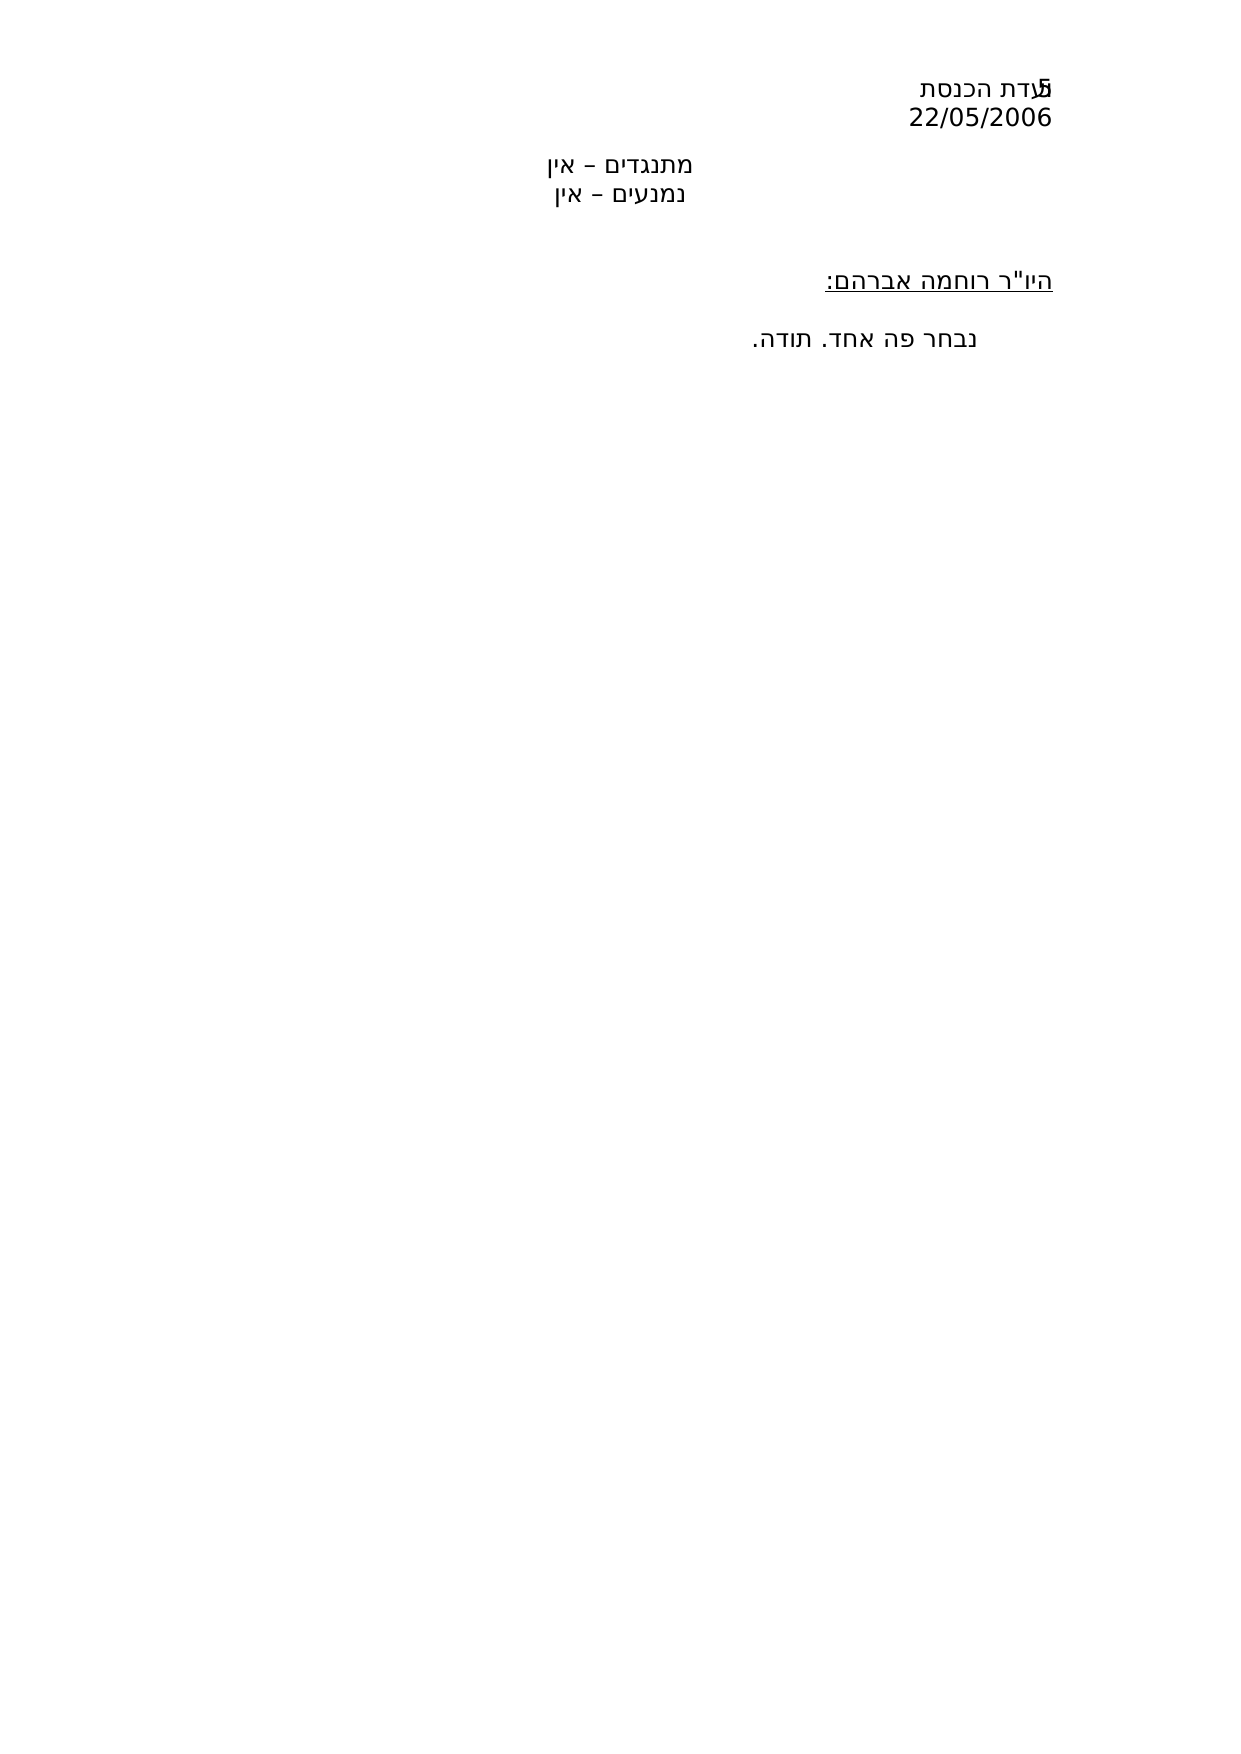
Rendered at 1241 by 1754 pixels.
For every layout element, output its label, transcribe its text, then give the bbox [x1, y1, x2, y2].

text היו"ר רוחמה אברהם: [187, 266, 1053, 295]
text מתנגדים – אין [187, 150, 1053, 179]
text נבחר פה אחד. תודה. [187, 324, 1053, 353]
text נמנעים – אין [187, 179, 1053, 208]
